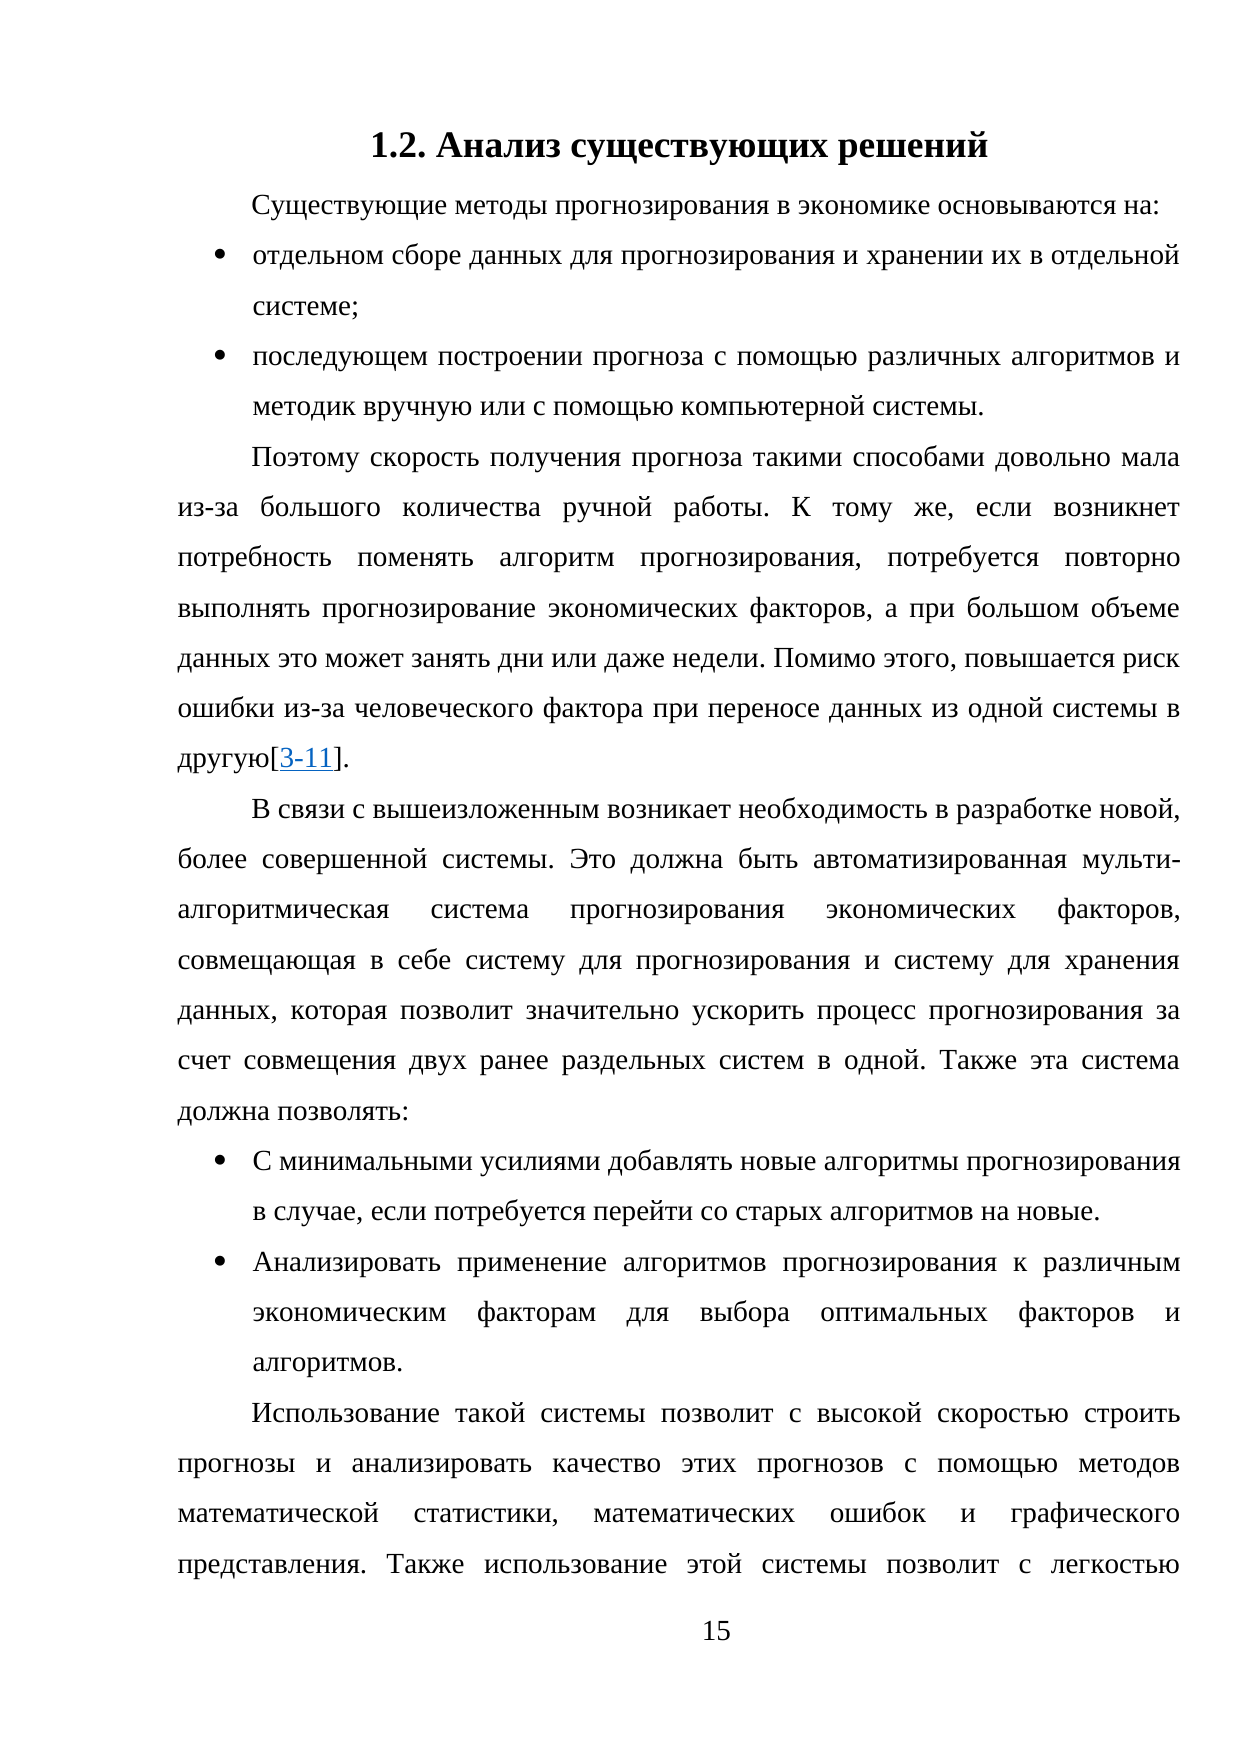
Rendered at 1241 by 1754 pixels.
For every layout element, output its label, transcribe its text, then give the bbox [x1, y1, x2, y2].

list С минимальными усилиями добавлять новые алгоритмы прогнозирования в случае, если потребуется перейти со старых алгоритмов на новые. [215, 1143, 1181, 1227]
list Анализировать применение алгоритмов прогнозирования к различным экономическим факторам для выбора оптимальных факторов и алгоритмов. [215, 1244, 1181, 1378]
list последующем построении прогноза с помощью различных алгоритмов и методик вручную или с помощью компьютерной системы. [215, 338, 1181, 422]
text Поэтому скорость получения прогноза такими способами довольно мала из-за большого количества ручной работы. К тому же, если возникнет потребность поменять алгоритм прогнозирования, потребуется повторно выполнять прогнозирование экономических факторов, а при большом объеме данных это может занять дни или даже недели. Помимо этого, повышается риск ошибки из-за человеческого фактора при переносе данных из одной системы в другую[3-11]. [177, 439, 1181, 774]
list отдельном сборе данных для прогнозирования и хранении их в отдельной системе; [215, 237, 1181, 321]
text Существующие методы прогнозирования в экономике основываются на: [177, 187, 1181, 221]
subtitle 1.2. Анализ существующих решений [177, 122, 1181, 165]
text В связи с вышеизложенным возникает необходимость в разработке новой, более совершенной системы. Это должна быть автоматизированная мульти-алгоритмическая система прогнозирования экономических факторов, совмещающая в себе систему для прогнозирования и систему для хранения данных, которая позволит значительно ускорить процесс прогнозирования за счет совмещения двух ранее раздельных систем в одной. Также эта система должна позволять: [177, 791, 1181, 1126]
